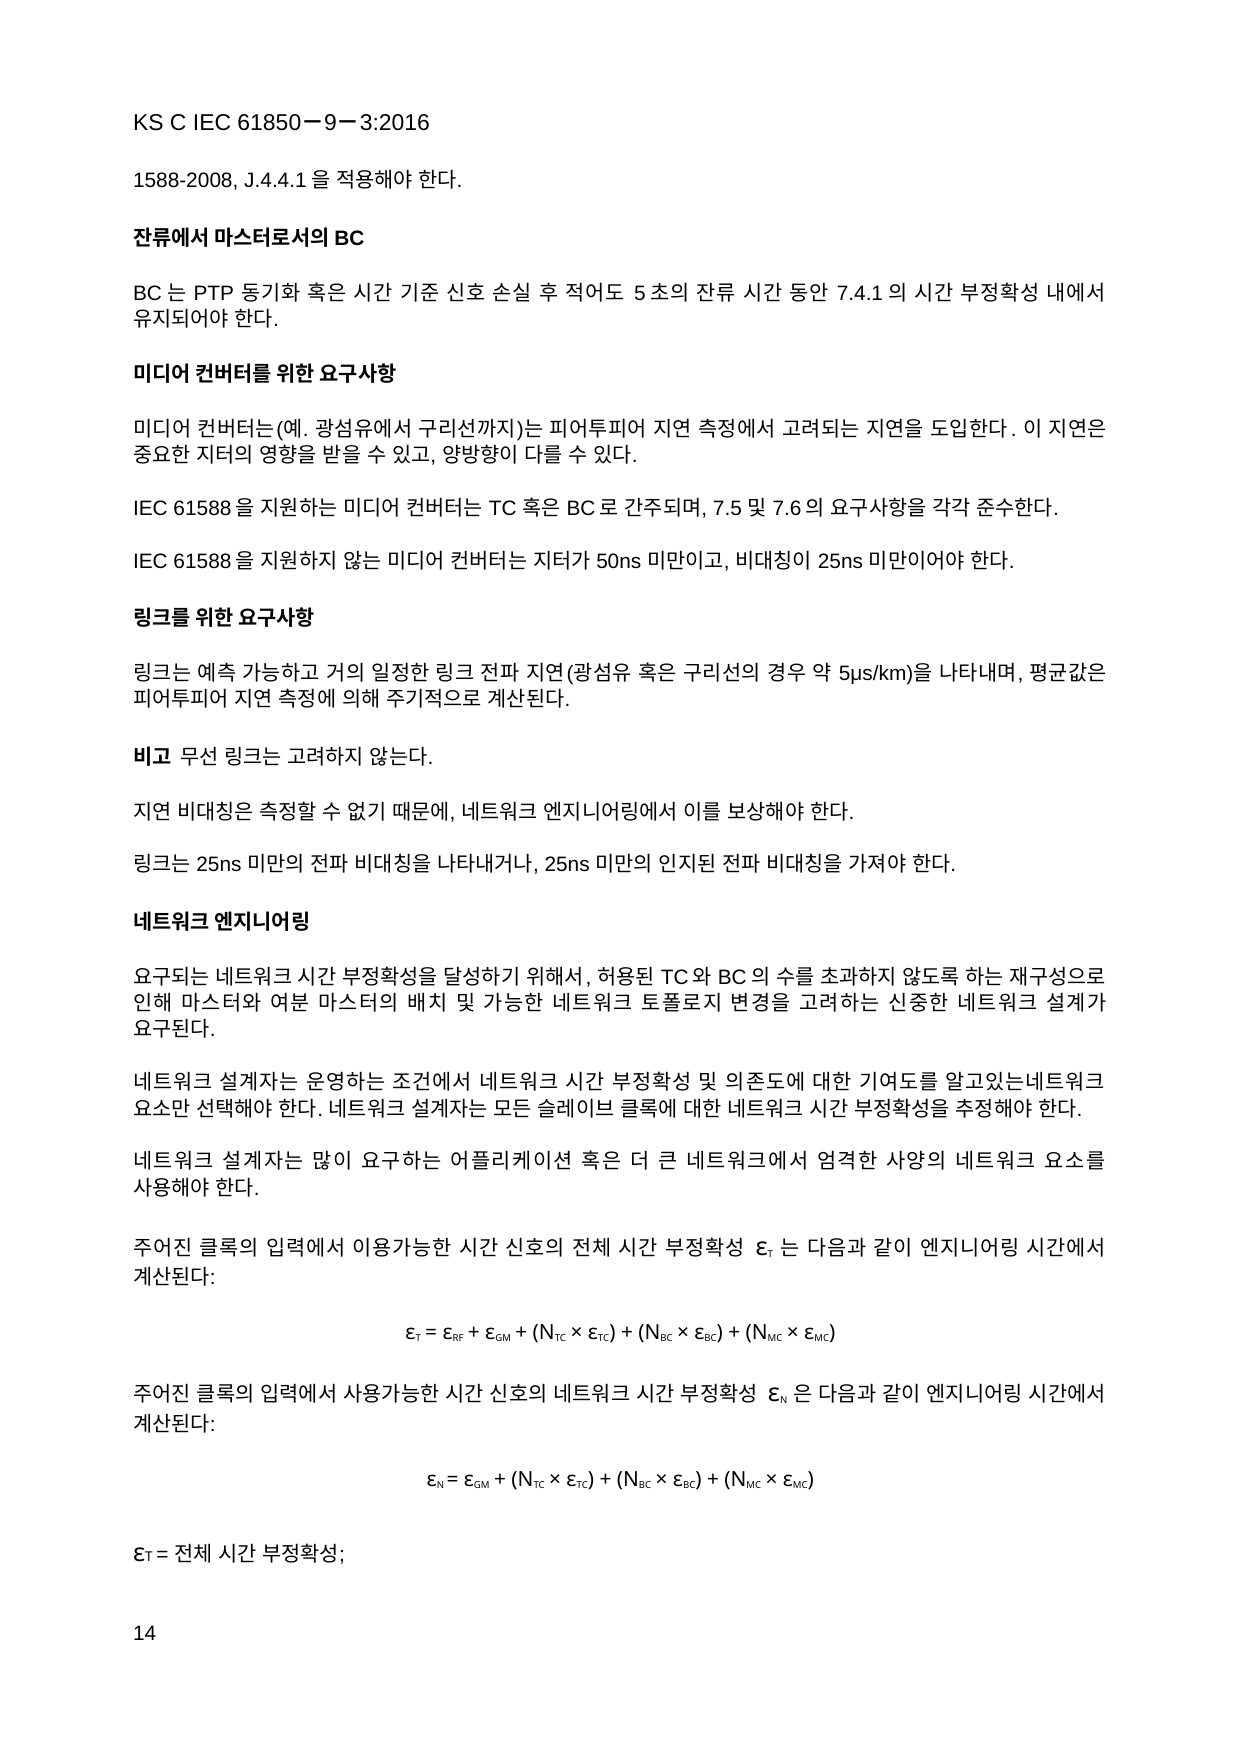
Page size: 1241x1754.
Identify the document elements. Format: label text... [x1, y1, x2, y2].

list εN = εGM + (NTC × εTC) + (NBC × εBC) + (NMC × εMC) [133, 1464, 1107, 1492]
subtitle 네트워크 엔지니어링 [133, 905, 1107, 935]
list 링크는 25ns 미만의 전파 비대칭을 나타내거나, 25ns 미만의 인지된 전파 비대칭을 가져야 한다. [133, 852, 1107, 876]
list 네트워크 설계자는 운영하는 조건에서 네트워크 시간 부정확성 및 의존도에 대한 기여도를 알고있는네트워크 요소만 선택해야 한다. 네트워크 설계자는 모든 슬레이브 클록에 대한 네트워크 시간 부정확성을 추정해야 한다. [133, 1070, 1107, 1120]
list 주어진 클록의 입력에서 이용가능한 시간 신호의 전체 시간 부정확성 εT 는 다음과 같이 엔지니어링 시간에서 계산된다: [133, 1228, 1107, 1288]
subtitle 미디어 컨버터를 위한 요구사항 [133, 357, 1107, 387]
list 지연 비대칭은 측정할 수 없기 때문에, 네트워크 엔지니어링에서 이를 보상해야 한다. [133, 799, 1107, 823]
list IEC 61588을 지원하는 미디어 컨버터는 TC 혹은 BC로 간주되며, 7.5 및 7.6의 요구사항을 각각 준수한다. [133, 496, 1107, 520]
subtitle 잔류에서 마스터로서의 BC [133, 221, 1107, 251]
list 비고 무선 링크는 고려하지 않는다. [133, 740, 1107, 770]
list 링크는 예측 가능하고 거의 일정한 링크 전파 지연(광섬유 혹은 구리선의 경우 약 5μs/km)을 나타내며, 평균값은 피어투피어 지연 측정에 의해 주기적으로 계산된다. [133, 661, 1107, 711]
list 네트워크 설계자는 많이 요구하는 어플리케이션 혹은 더 큰 네트워크에서 엄격한 사양의 네트워크 요소를 사용해야 한다. [133, 1149, 1107, 1199]
list εT = εRF + εGM + (NTC × εTC) + (NBC × εBC) + (NMC × εMC) [133, 1317, 1107, 1346]
subtitle 링크를 위한 요구사항 [133, 601, 1107, 632]
list 주어진 클록의 입력에서 사용가능한 시간 신호의 네트워크 시간 부정확성 εN 은 다음과 같이 엔지니어링 시간에서 계산된다: [133, 1375, 1107, 1435]
list 요구되는 네트워크 시간 부정확성을 달성하기 위해서, 허용된 TC와 BC의 수를 초과하지 않도록 하는 재구성으로 인해 마스터와 여분 마스터의 배치 및 가능한 네트워크 토폴로지 변경을 고려하는 신중한 네트워크 설계가 요구된다. [133, 964, 1107, 1041]
list 미디어 컨버터는(예. 광섬유에서 구리선까지)는 피어투피어 지연 측정에서 고려되는 지연을 도입한다. 이 지연은 중요한 지터의 영향을 받을 수 있고, 양방향이 다를 수 있다. [133, 417, 1107, 467]
list BC가 SLAVE 상태의 포트를 갖지 않는 경우와 시간 기준 신호를 갖지 않는 경우, IEC 61588:2009 ¦ IEEE Std 1588-2008, J.4.4.1을 적용해야 한다. [232, 168, 1107, 192]
list IEC 61588을 지원하지 않는 미디어 컨버터는 지터가 50ns 미만이고, 비대칭이 25ns 미만이어야 한다. [133, 549, 1107, 573]
list εT = 전체 시간 부정확성; [133, 1533, 1107, 1568]
list BC는 PTP 동기화 혹은 시간 기준 신호 손실 후 적어도 5초의 잔류 시간 동안 7.4.1의 시간 부정확성 내에서 유지되어야 한다. [133, 281, 1107, 331]
